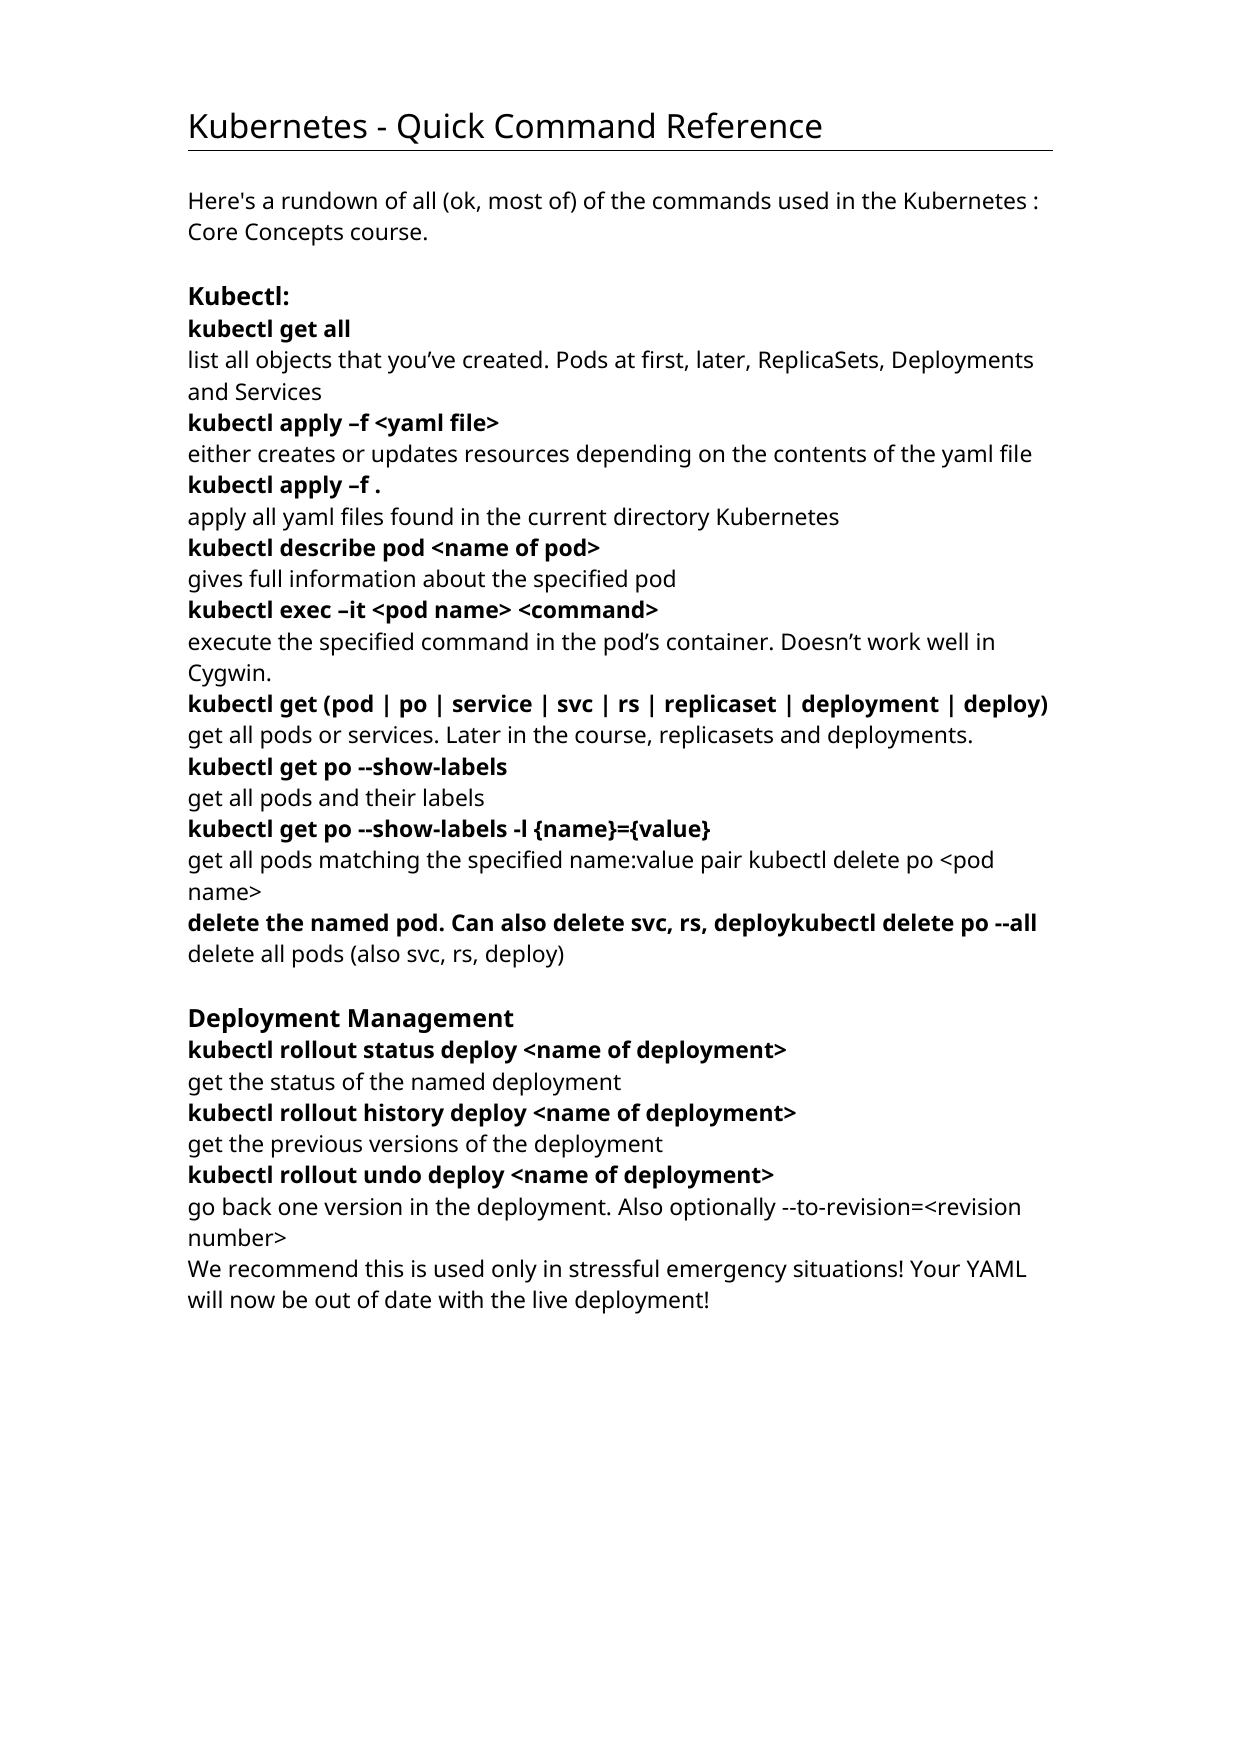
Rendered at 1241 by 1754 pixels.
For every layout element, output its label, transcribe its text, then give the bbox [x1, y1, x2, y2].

text execute the specified command in the pod’s container. Doesn’t work well in Cygwin. [187, 625, 1053, 688]
text kubectl apply –f . [187, 469, 1053, 500]
text go back one version in the deployment. Also optionally --to-revision=<revision number> [187, 1191, 1053, 1253]
text kubectl apply –f <yaml file> [187, 407, 1053, 438]
text Here's a rundown of all (ok, most of) of the commands used in the Kubernetes : Core Concepts course. [187, 185, 1053, 248]
text kubectl get (pod | po | service | svc | rs | replicaset | deployment | deploy) [187, 688, 1053, 719]
text Kubectl: [187, 279, 1053, 313]
text kubectl rollout status deploy <name of deployment> [187, 1034, 1053, 1066]
text get the previous versions of the deployment [187, 1128, 1053, 1159]
text kubectl get po --show-labels [187, 750, 1053, 782]
text delete the named pod. Can also delete svc, rs, deploykubectl delete po --all [187, 907, 1053, 938]
text apply all yaml files found in the current directory Kubernetes [187, 500, 1053, 532]
text get all pods and their labels [187, 782, 1053, 813]
text Deployment Management [187, 1000, 1053, 1034]
text kubectl describe pod <name of pod> [187, 532, 1053, 563]
text either creates or updates resources depending on the contents of the yaml file [187, 438, 1053, 469]
text gives full information about the specified pod [187, 563, 1053, 594]
text kubectl get po --show-labels -l {name}={value} [187, 813, 1053, 844]
text list all objects that you’ve created. Pods at first, later, ReplicaSets, Deployments and Services [187, 344, 1053, 407]
text get all pods matching the specified name:value pair kubectl delete po <pod name> [187, 844, 1053, 907]
text kubectl exec –it <pod name> <command> [187, 594, 1053, 625]
text kubectl get all [187, 313, 1053, 344]
text kubectl rollout undo deploy <name of deployment> [187, 1159, 1053, 1191]
text get the status of the named deployment [187, 1066, 1053, 1097]
text get all pods or services. Later in the course, replicasets and deployments. [187, 719, 1053, 750]
text We recommend this is used only in stressful emergency situations! Your YAML will now be out of date with the live deployment! [187, 1253, 1053, 1316]
text kubectl rollout history deploy <name of deployment> [187, 1097, 1053, 1128]
text delete all pods (also svc, rs, deploy) [187, 938, 1053, 969]
